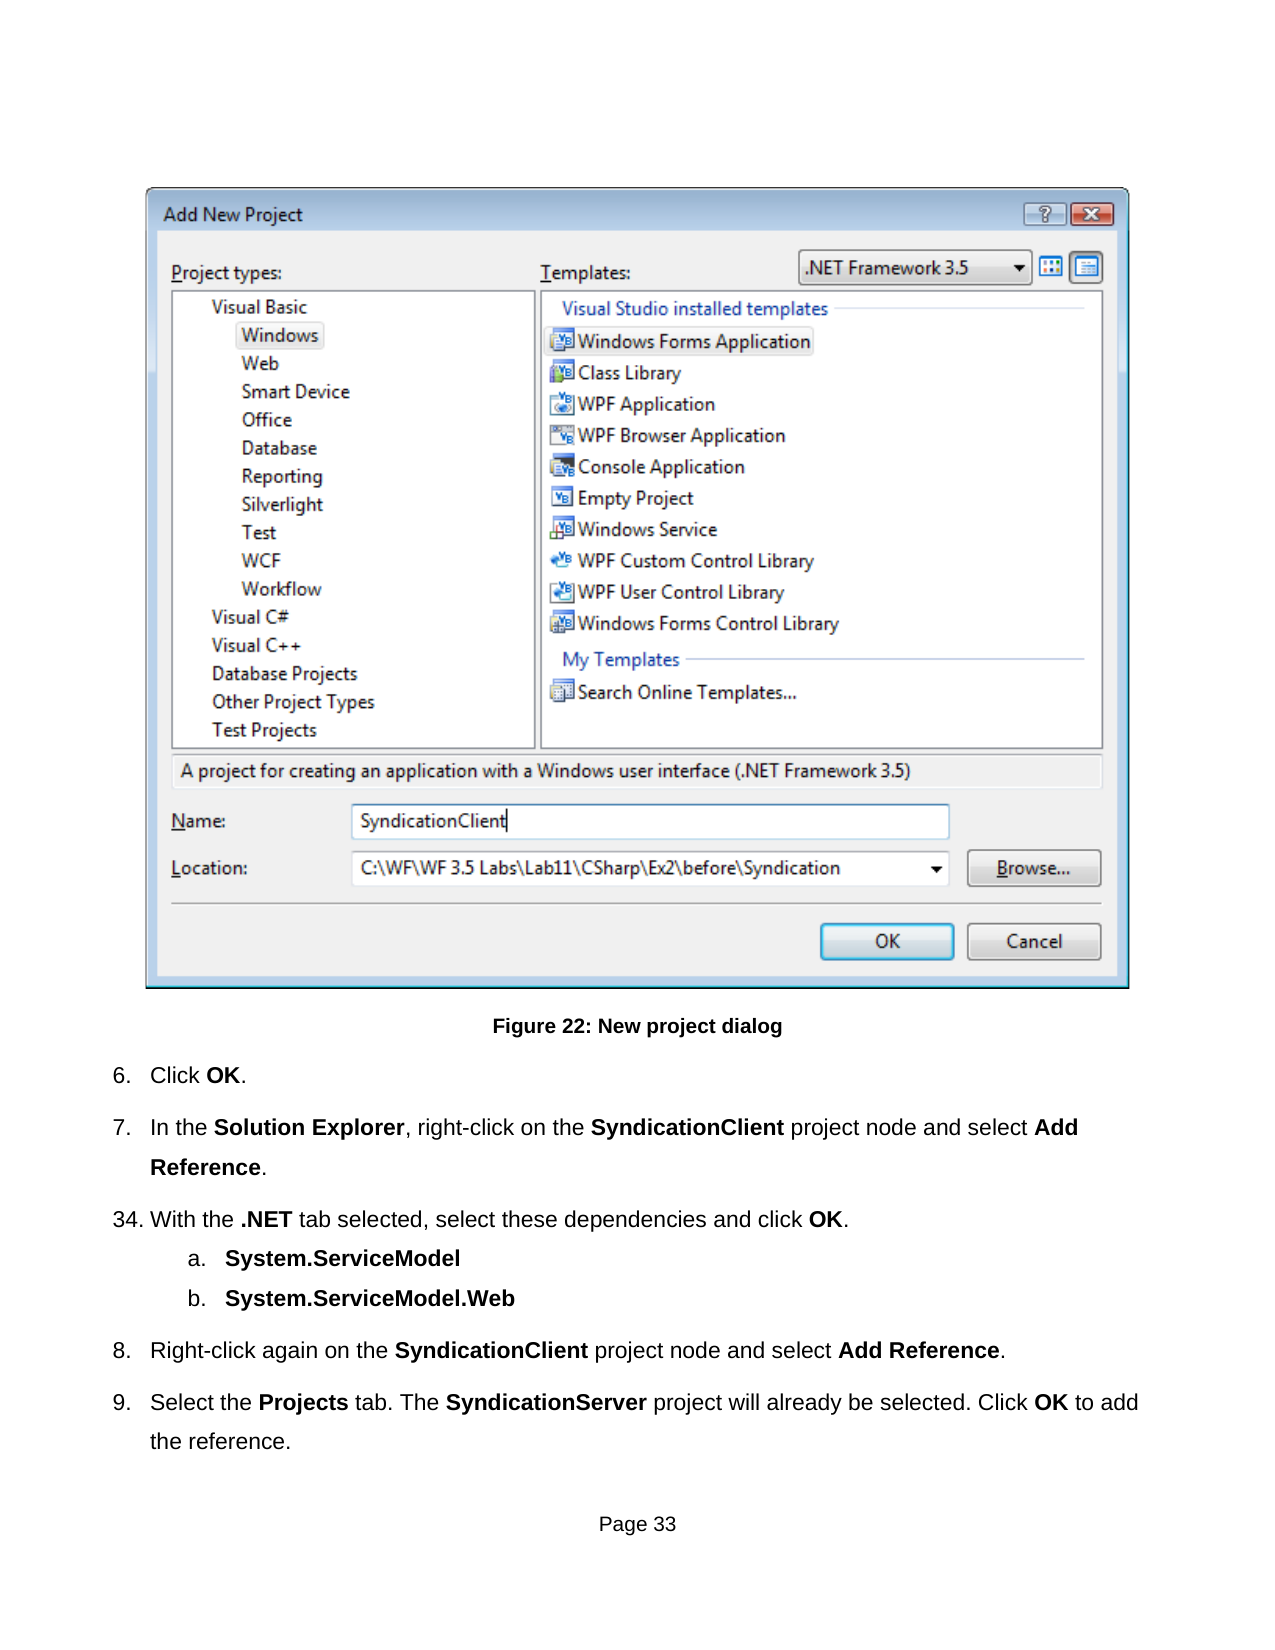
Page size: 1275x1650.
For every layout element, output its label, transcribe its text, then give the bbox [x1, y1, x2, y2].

list System.ServiceModel.Web [187, 1284, 1162, 1311]
list Right-click again on the SyndicationClient project node and select Add Reference. [112, 1337, 1162, 1363]
list System.ServiceModel [187, 1245, 1162, 1271]
list Click OK. [112, 1062, 1162, 1088]
picture [145, 187, 1130, 989]
list With the .NET tab selected, select these dependencies and click OK. [112, 1206, 1162, 1232]
list In the Solution Explorer, right-click on the SyndicationClient project node and select Add Reference. [112, 1114, 1162, 1180]
list Select the Projects tab. The SyndicationServer project will already be selected. Click OK to add the reference. [112, 1388, 1162, 1454]
